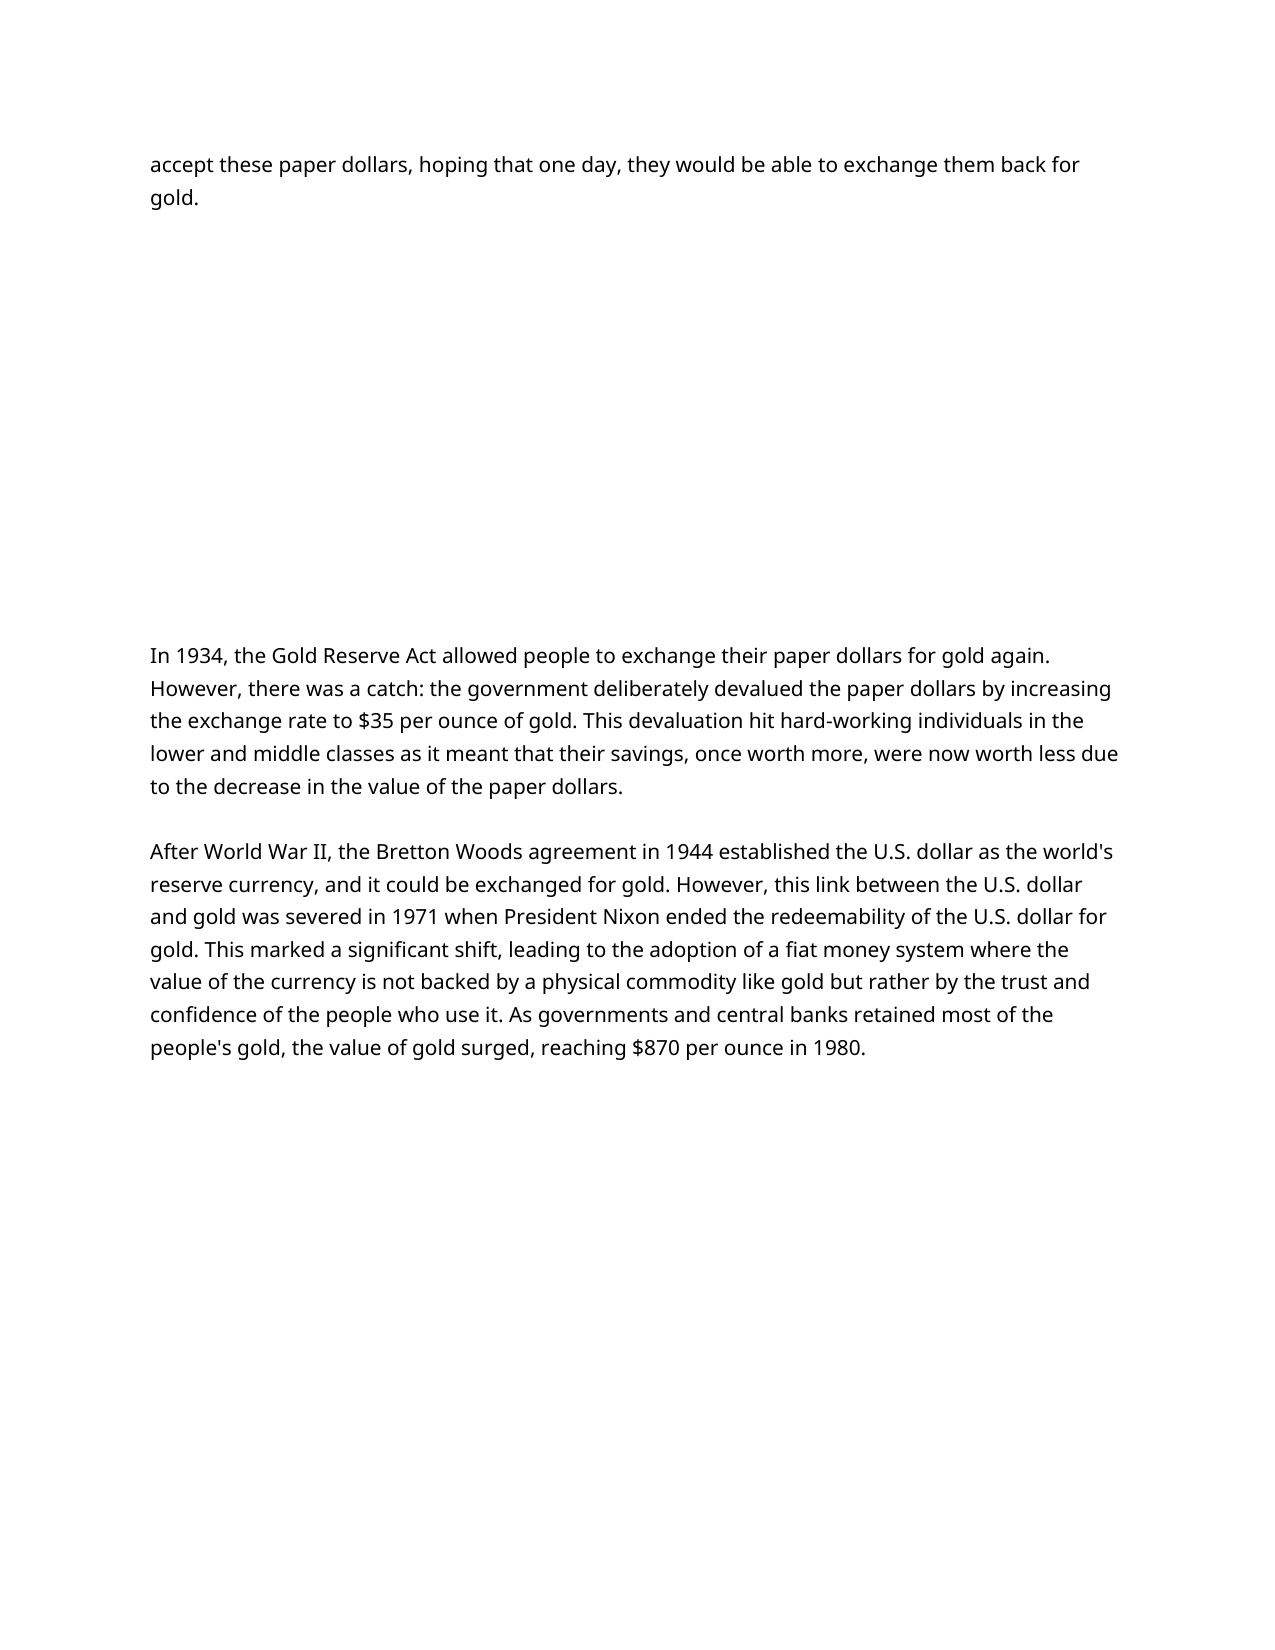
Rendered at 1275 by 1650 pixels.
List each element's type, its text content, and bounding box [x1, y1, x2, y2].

text In 1934, the Gold Reserve Act allowed people to exchange their paper dollars for gold again. However, there was a catch: the government deliberately devalued the paper dollars by increasing the exchange rate to $35 per ounce of gold. This devaluation hit hard-working individuals in the lower and middle classes as it meant that their savings, once worth more, were now worth less due to the decrease in the value of the paper dollars. [150, 641, 1125, 800]
text After World War II, the Bretton Woods agreement in 1944 established the U.S. dollar as the world's reserve currency, and it could be exchanged for gold. However, this link between the U.S. dollar and gold was severed in 1971 when President Nixon ended the redeemability of the U.S. dollar for gold. This marked a signiﬁcant shift, leading to the adoption of a ﬁat money system where the value of the currency is not backed by a physical commodity like gold but rather by the trust and conﬁdence of the people who use it. As governments and central banks retained most of the people's gold, the value of gold surged, reaching $870 per ounce in 1980. [150, 837, 1125, 1061]
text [150, 150, 1125, 211]
